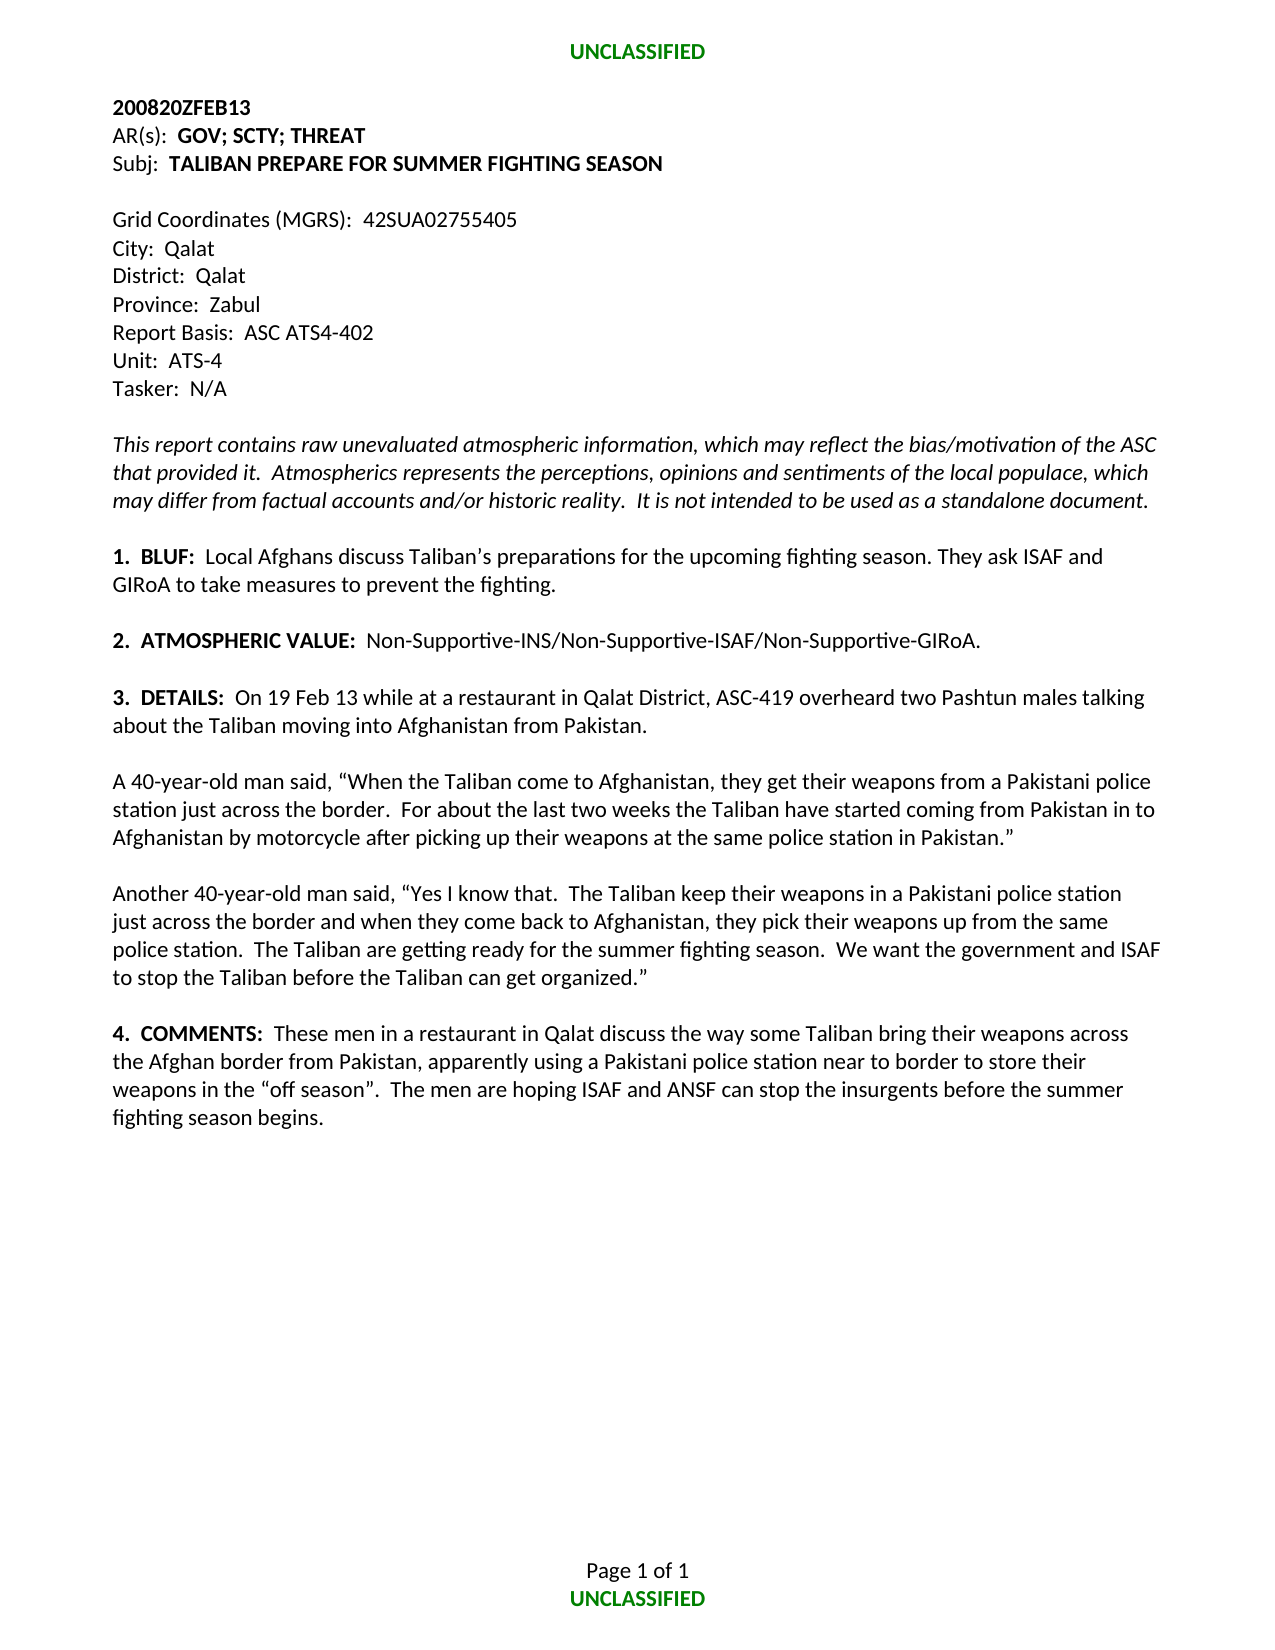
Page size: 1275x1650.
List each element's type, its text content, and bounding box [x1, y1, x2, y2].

text City: Qalat [112, 234, 1162, 262]
text Report Basis: ASC ATS4-402 [112, 318, 1162, 346]
text Province: Zabul [112, 290, 1162, 318]
text A 40-year-old man said, “When the Taliban come to Afghanistan, they get their weapons from a Pakistani police station just across the border. For about the last two weeks the Taliban have started coming from Pakistan in to Afghanistan by motorcycle after picking up their weapons at the same police station in Pakistan.” [112, 767, 1162, 851]
text Another 40-year-old man said, “Yes I know that. The Taliban keep their weapons in a Pakistani police station just across the border and when they come back to Afghanistan, they pick their weapons up from the same police station. The Taliban are getting ready for the summer fighting season. We want the government and ISAF to stop the Taliban before the Taliban can get organized.” [112, 879, 1162, 991]
text 1. BLUF: Local Afghans discuss Taliban’s preparations for the upcoming fighting season. They ask ISAF and GIRoA to take measures to prevent the fighting. [112, 542, 1162, 598]
text 3. DETAILS: On 19 Feb 13 while at a restaurant in Qalat District, ASC-419 overheard two Pashtun males talking about the Taliban moving into Afghanistan from Pakistan. [112, 683, 1162, 739]
text 4. COMMENTS: These men in a restaurant in Qalat discuss the way some Taliban bring their weapons across the Afghan border from Pakistan, apparently using a Pakistani police station near to border to store their weapons in the “off season”. The men are hoping ISAF and ANSF can stop the insurgents before the summer fighting season begins. [112, 1019, 1162, 1131]
text This report contains raw unevaluated atmospheric information, which may reflect the bias/motivation of the ASC that provided it. Atmospherics represents the perceptions, opinions and sentiments of the local populace, which may differ from factual accounts and/or historic reality. It is not intended to be used as a standalone document. [112, 430, 1162, 514]
text District: Qalat [112, 262, 1162, 290]
text 2. ATMOSPHERIC VALUE: Non-Supportive-INS/Non-Supportive-ISAF/Non-Supportive-GIRoA. [112, 627, 1162, 655]
text Tasker: N/A [112, 374, 1162, 402]
text Unit: ATS-4 [112, 346, 1162, 374]
text Grid Coordinates (MGRS): 42SUA02755405 [112, 206, 1162, 234]
